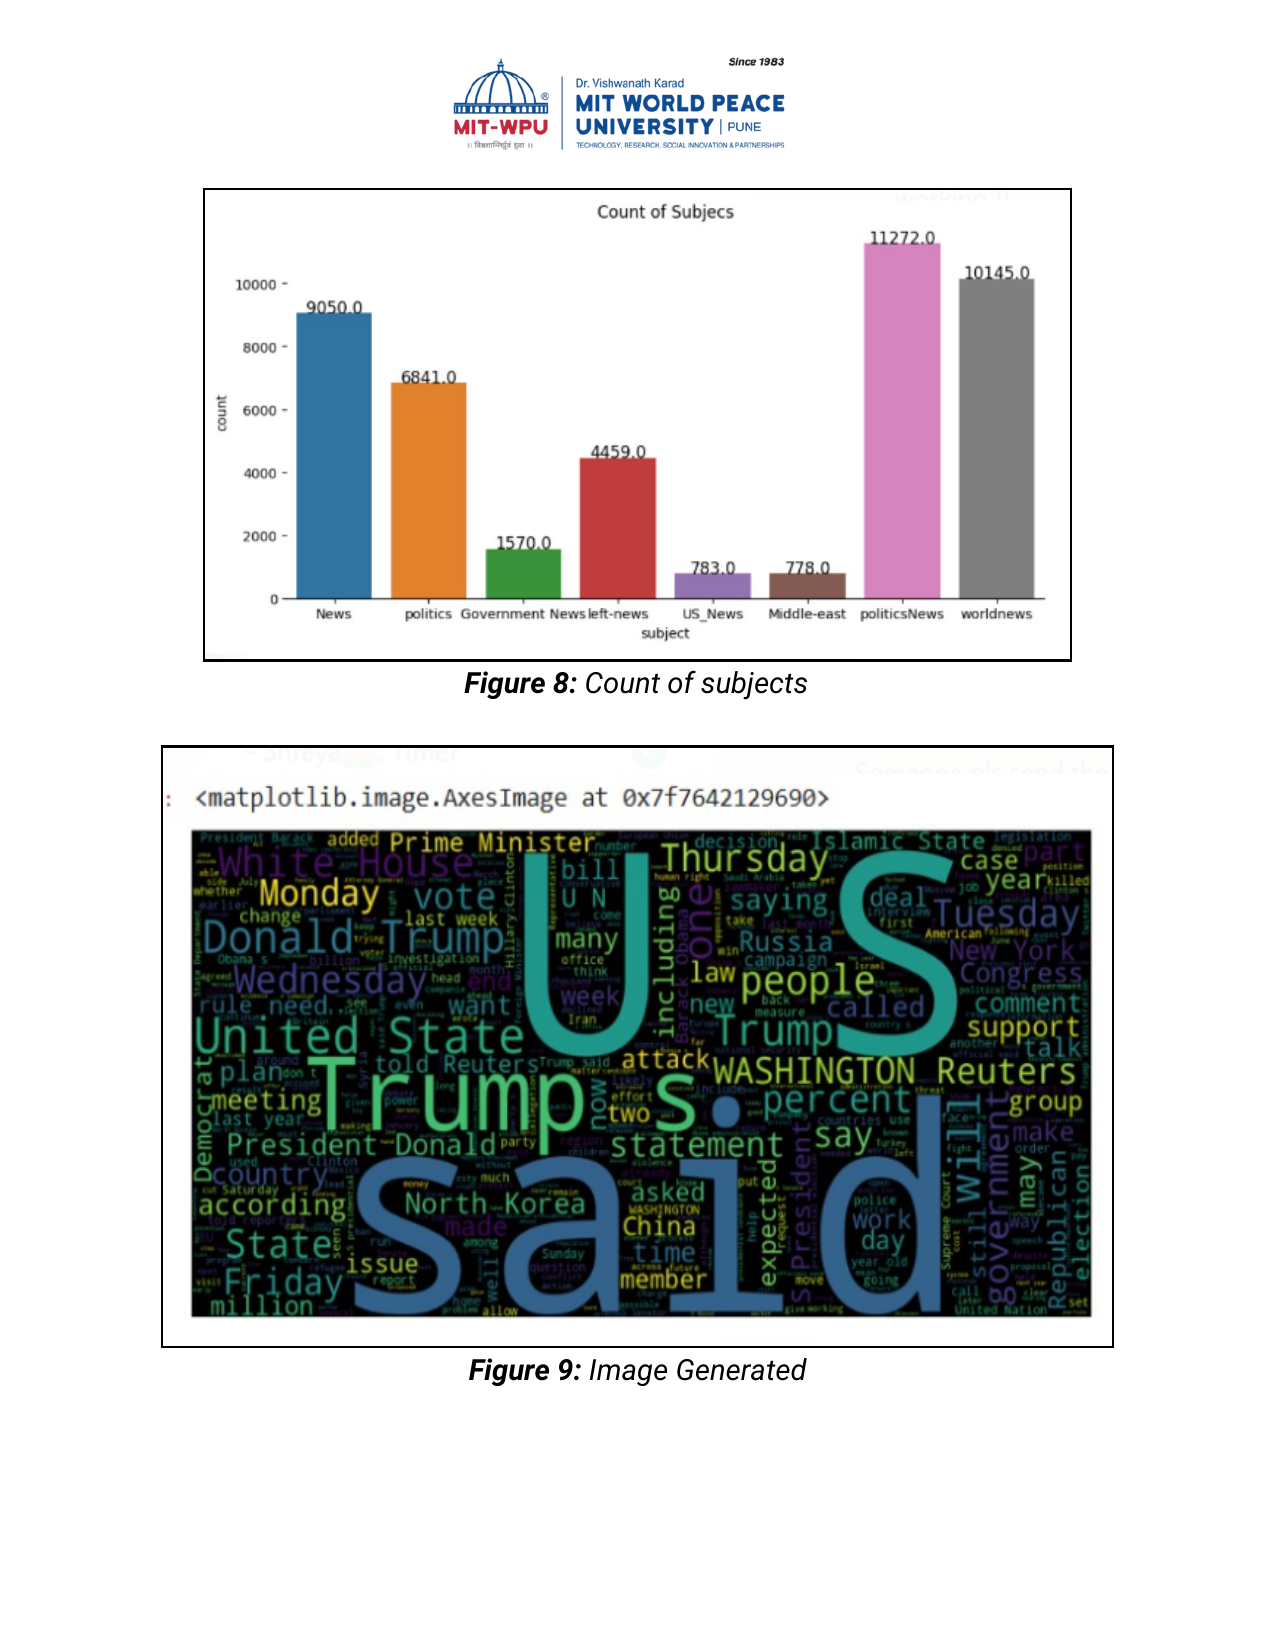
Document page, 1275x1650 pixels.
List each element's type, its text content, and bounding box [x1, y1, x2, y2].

picture [205, 190, 1070, 659]
picture [440, 42, 797, 150]
picture [163, 748, 1112, 1346]
